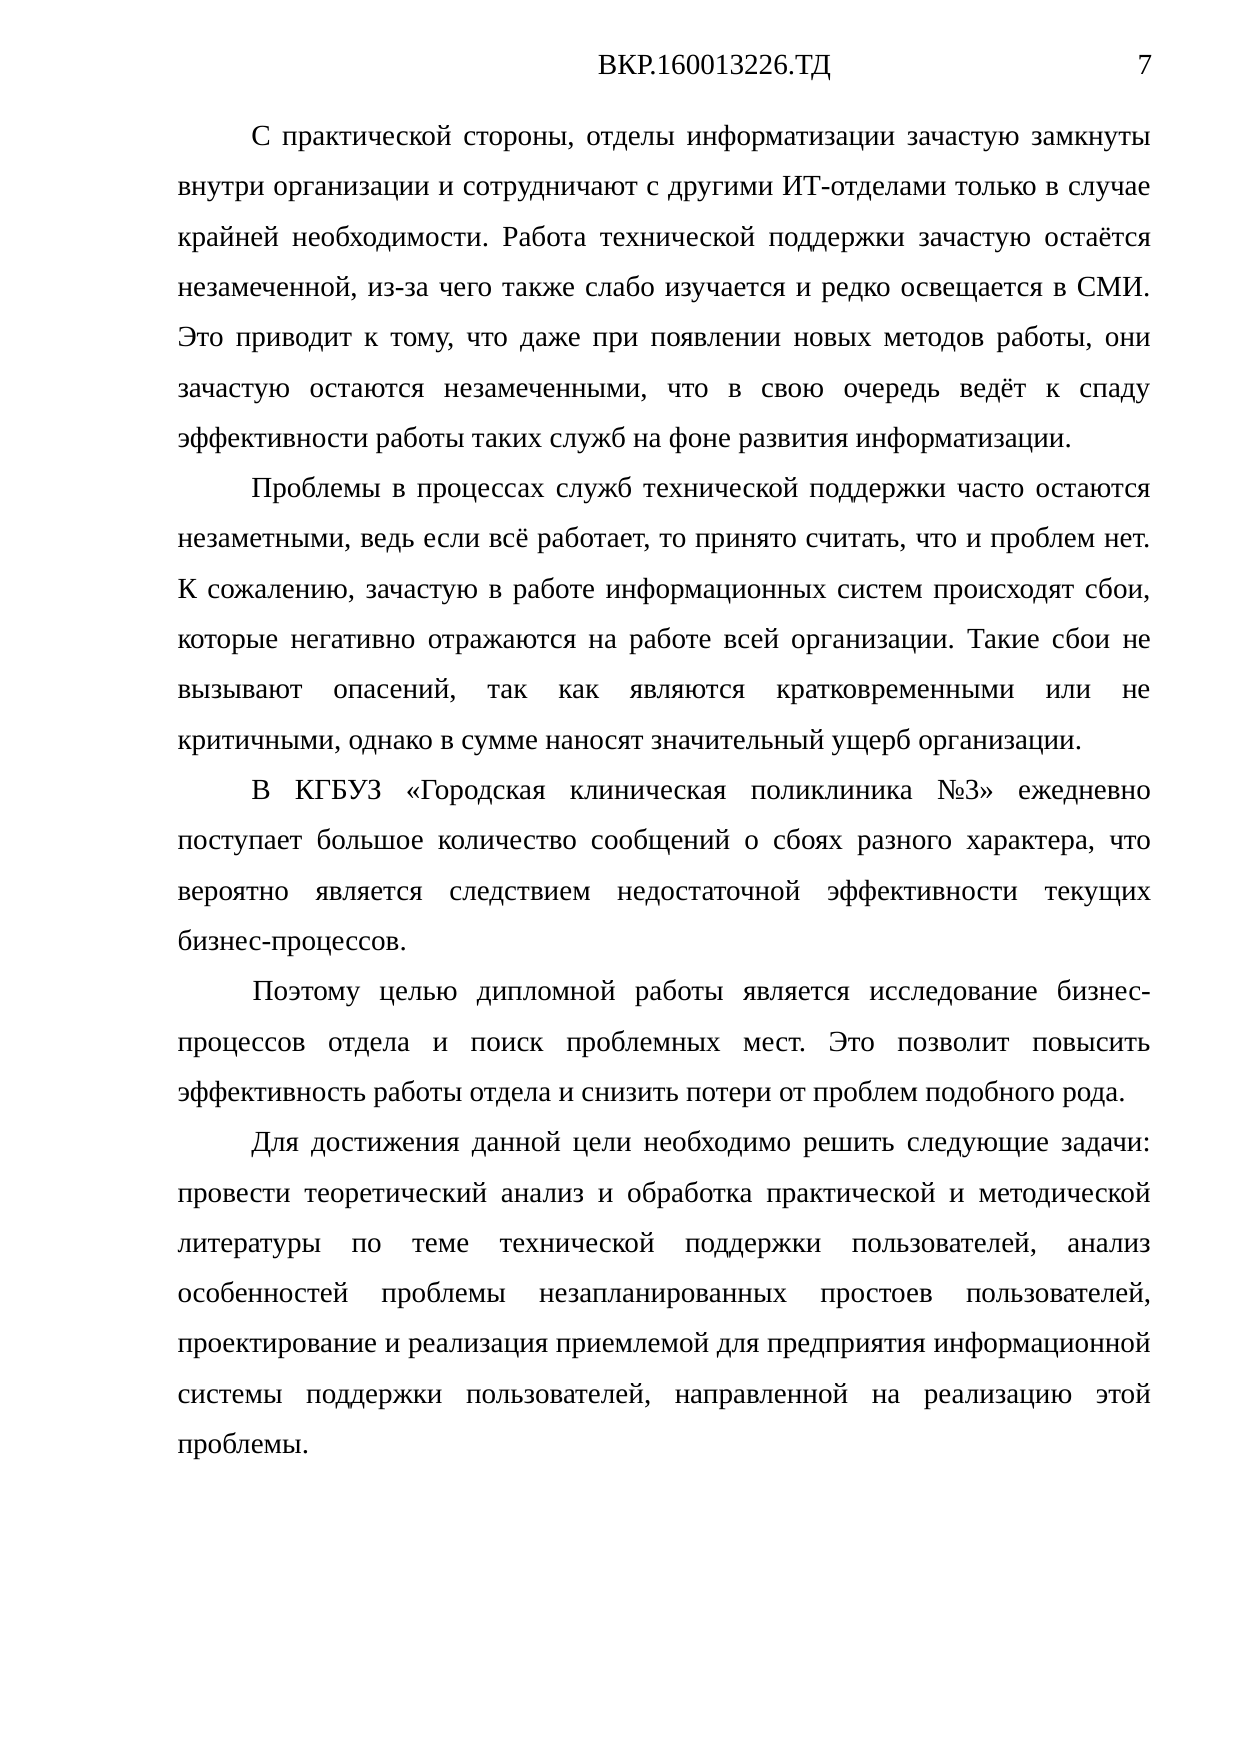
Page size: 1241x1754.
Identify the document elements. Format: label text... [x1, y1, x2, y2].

text В КГБУЗ «Городская клиническая поликлиника №3» ежедневно поступает большое количество сообщений о сбоях разного характера, что вероятно является следствием недостаточной эффективности текущих бизнес-процессов. [177, 772, 1152, 957]
text Поэтому целью дипломной работы является исследование бизнес-процессов отдела и поиск проблемных мест. Это позволит повысить эффективность работы отдела и снизить потери от проблем подобного рода. [177, 973, 1152, 1108]
text Для достижения данной цели необходимо решить следующие задачи: провести теоретический анализ и обработка практической и методической литературы по теме технической поддержки пользователей, анализ особенностей проблемы незапланированных простоев пользователей, проектирование и реализация приемлемой для предприятия информационной системы поддержки пользователей, направленной на реализацию этой проблемы. [177, 1124, 1152, 1460]
text С практической стороны, отделы информатизации зачастую замкнуты внутри организации и сотрудничают с другими ИТ-отделами только в случае крайней необходимости. Работа технической поддержки зачастую остаётся незамеченной, из-за чего также слабо изучается и редко освещается в СМИ. Это приводит к тому, что даже при появлении новых методов работы, они зачастую остаются незамеченными, что в свою очередь ведёт к спаду эффективности работы таких служб на фоне развития информатизации. [177, 118, 1152, 453]
text Проблемы в процессах служб технической поддержки часто остаются незаметными, ведь если всё работает, то принято считать, что и проблем нет. К сожалению, зачастую в работе информационных систем происходят сбои, которые негативно отражаются на работе всей организации. Такие сбои не вызывают опасений, так как являются кратковременными или не критичными, однако в сумме наносят значительный ущерб организации. [177, 470, 1152, 755]
